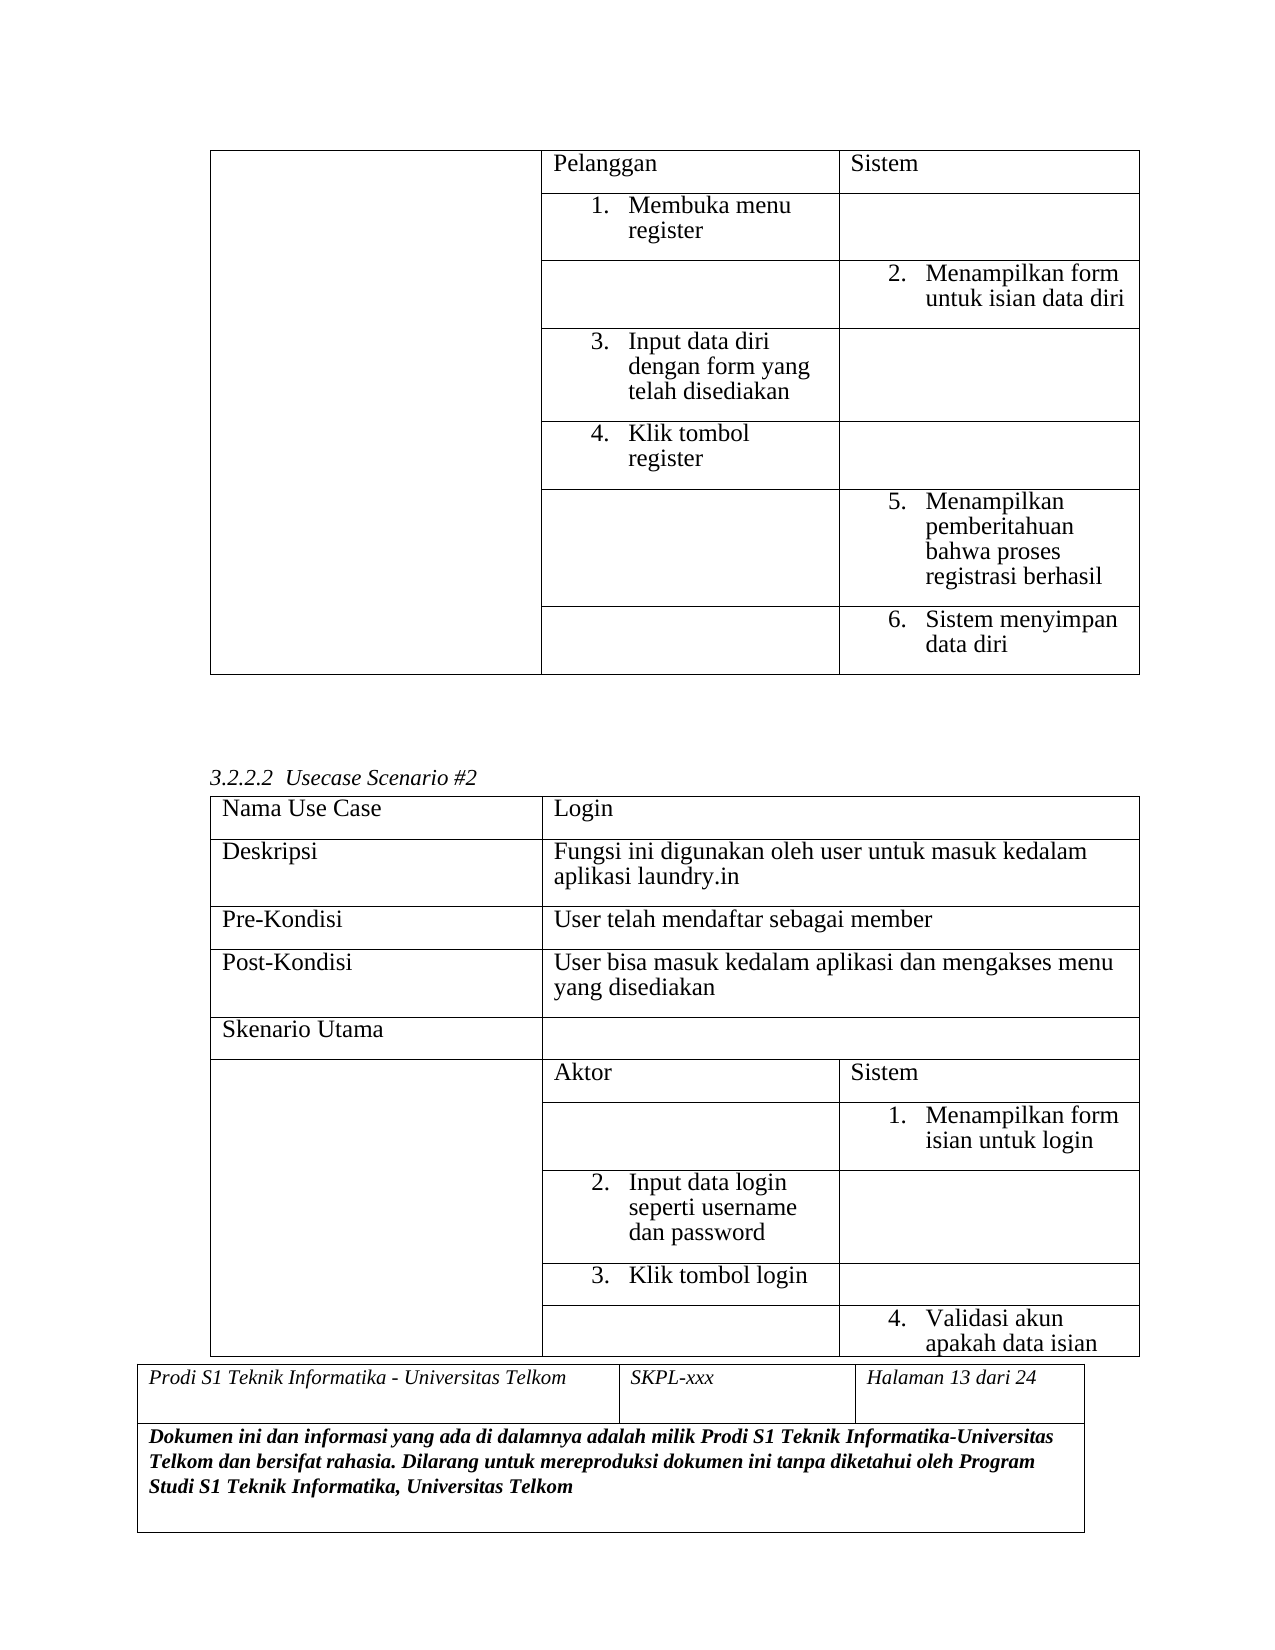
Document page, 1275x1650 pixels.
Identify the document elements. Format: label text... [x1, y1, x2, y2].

table_cell [840, 1264, 1139, 1305]
table_cell Input data diri dengan form yang telah disediakan [542, 329, 839, 421]
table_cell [840, 1306, 1139, 1356]
table_header Nama Use Case [211, 797, 542, 838]
table_cell Deskripsi [211, 840, 542, 906]
table_cell [543, 1306, 839, 1356]
table_cell Menampilkan form untuk isian data diri [840, 261, 1139, 328]
table_cell Pre-Kondisi [211, 907, 542, 949]
table_cell Menampilkan form isian untuk login [840, 1103, 1139, 1170]
table_cell [542, 261, 839, 328]
subtitle Usecase Scenario #2 [210, 767, 1140, 789]
table_cell Membuka menu register [542, 194, 839, 260]
table_cell Pelanggan [542, 151, 839, 193]
table_cell [840, 194, 1139, 260]
table_cell Sistem [840, 1060, 1139, 1102]
table_cell Sistem menyimpan data diri [840, 607, 1139, 674]
table_cell Post-Kondisi [211, 950, 542, 1017]
table_cell [211, 151, 541, 674]
table_cell Fungsi ini digunakan oleh user untuk masuk kedalam aplikasi laundry.in [543, 840, 1139, 906]
table_cell [840, 1171, 1139, 1262]
table_cell [840, 329, 1139, 421]
table_cell [543, 1018, 1139, 1059]
table_cell Input data login seperti username dan password [543, 1171, 839, 1262]
table_cell Klik tombol register [542, 422, 839, 488]
table_cell User bisa masuk kedalam aplikasi dan mengakses menu yang disediakan [543, 950, 1139, 1017]
table_cell Skenario Utama [211, 1018, 542, 1059]
table_cell Sistem [840, 151, 1139, 193]
table_cell Klik tombol login [543, 1264, 839, 1305]
table_cell [211, 1060, 542, 1356]
table_cell User telah mendaftar sebagai member [543, 907, 1139, 949]
table_cell [543, 1103, 839, 1170]
table_cell [840, 422, 1139, 488]
table_header Login [543, 797, 1139, 838]
table_cell Aktor [543, 1060, 839, 1102]
table_cell Menampilkan pemberitahuan bahwa proses registrasi berhasil [840, 490, 1139, 606]
table_cell [542, 490, 839, 606]
table_cell [542, 607, 839, 674]
